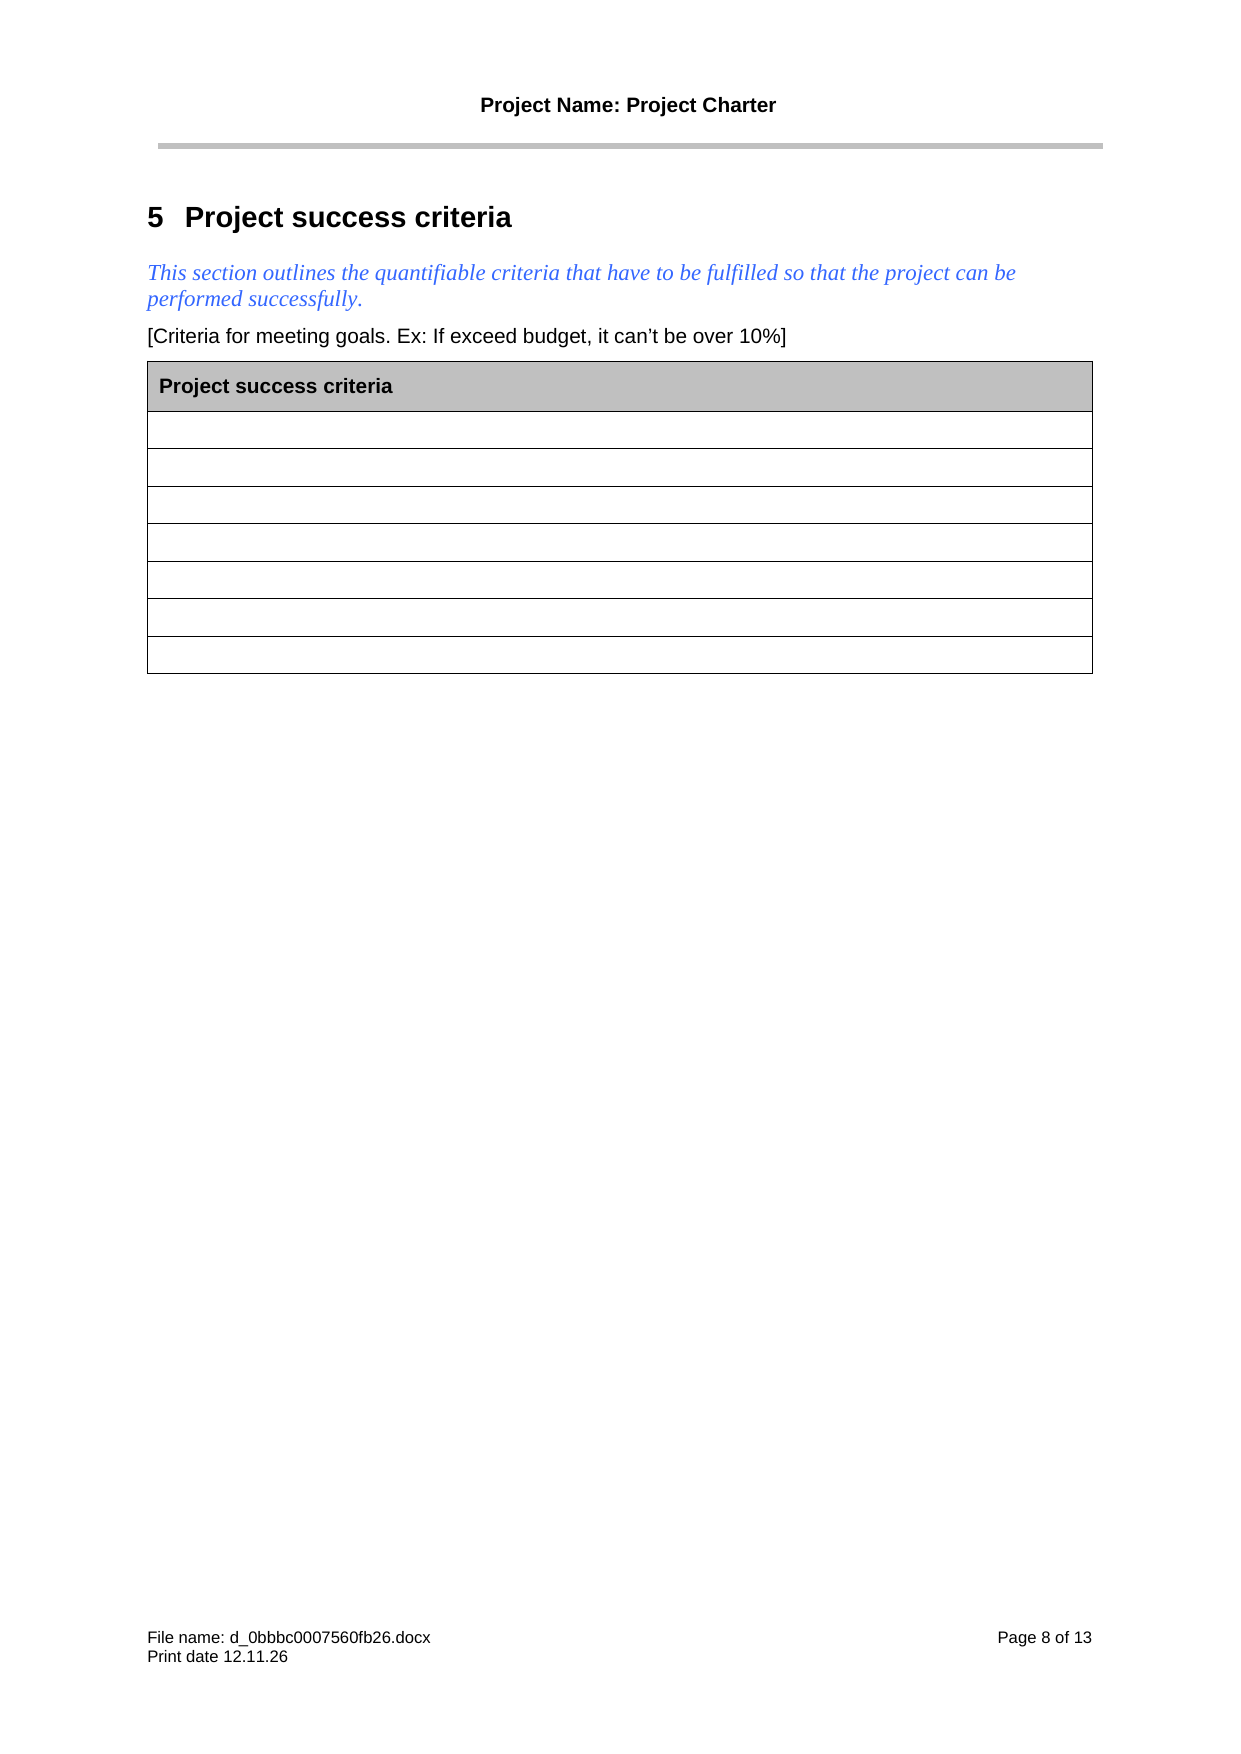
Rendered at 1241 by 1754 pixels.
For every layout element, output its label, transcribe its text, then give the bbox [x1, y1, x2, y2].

table_header Project success criteria [148, 362, 1092, 411]
table_cell [148, 599, 1092, 636]
table_cell [148, 637, 1092, 673]
text This section outlines the quantifiable criteria that have to be fulfilled so that the project can be performed successfully. [147, 259, 1093, 312]
table_cell [148, 412, 1092, 448]
subtitle Project success criteria [147, 200, 1093, 234]
table_cell [148, 524, 1092, 561]
table_cell [148, 449, 1092, 486]
text [Criteria for meeting goals. Ex: If exceed budget, it can’t be over 10%] [147, 324, 1093, 348]
table_cell [148, 487, 1092, 523]
table_cell [148, 562, 1092, 598]
